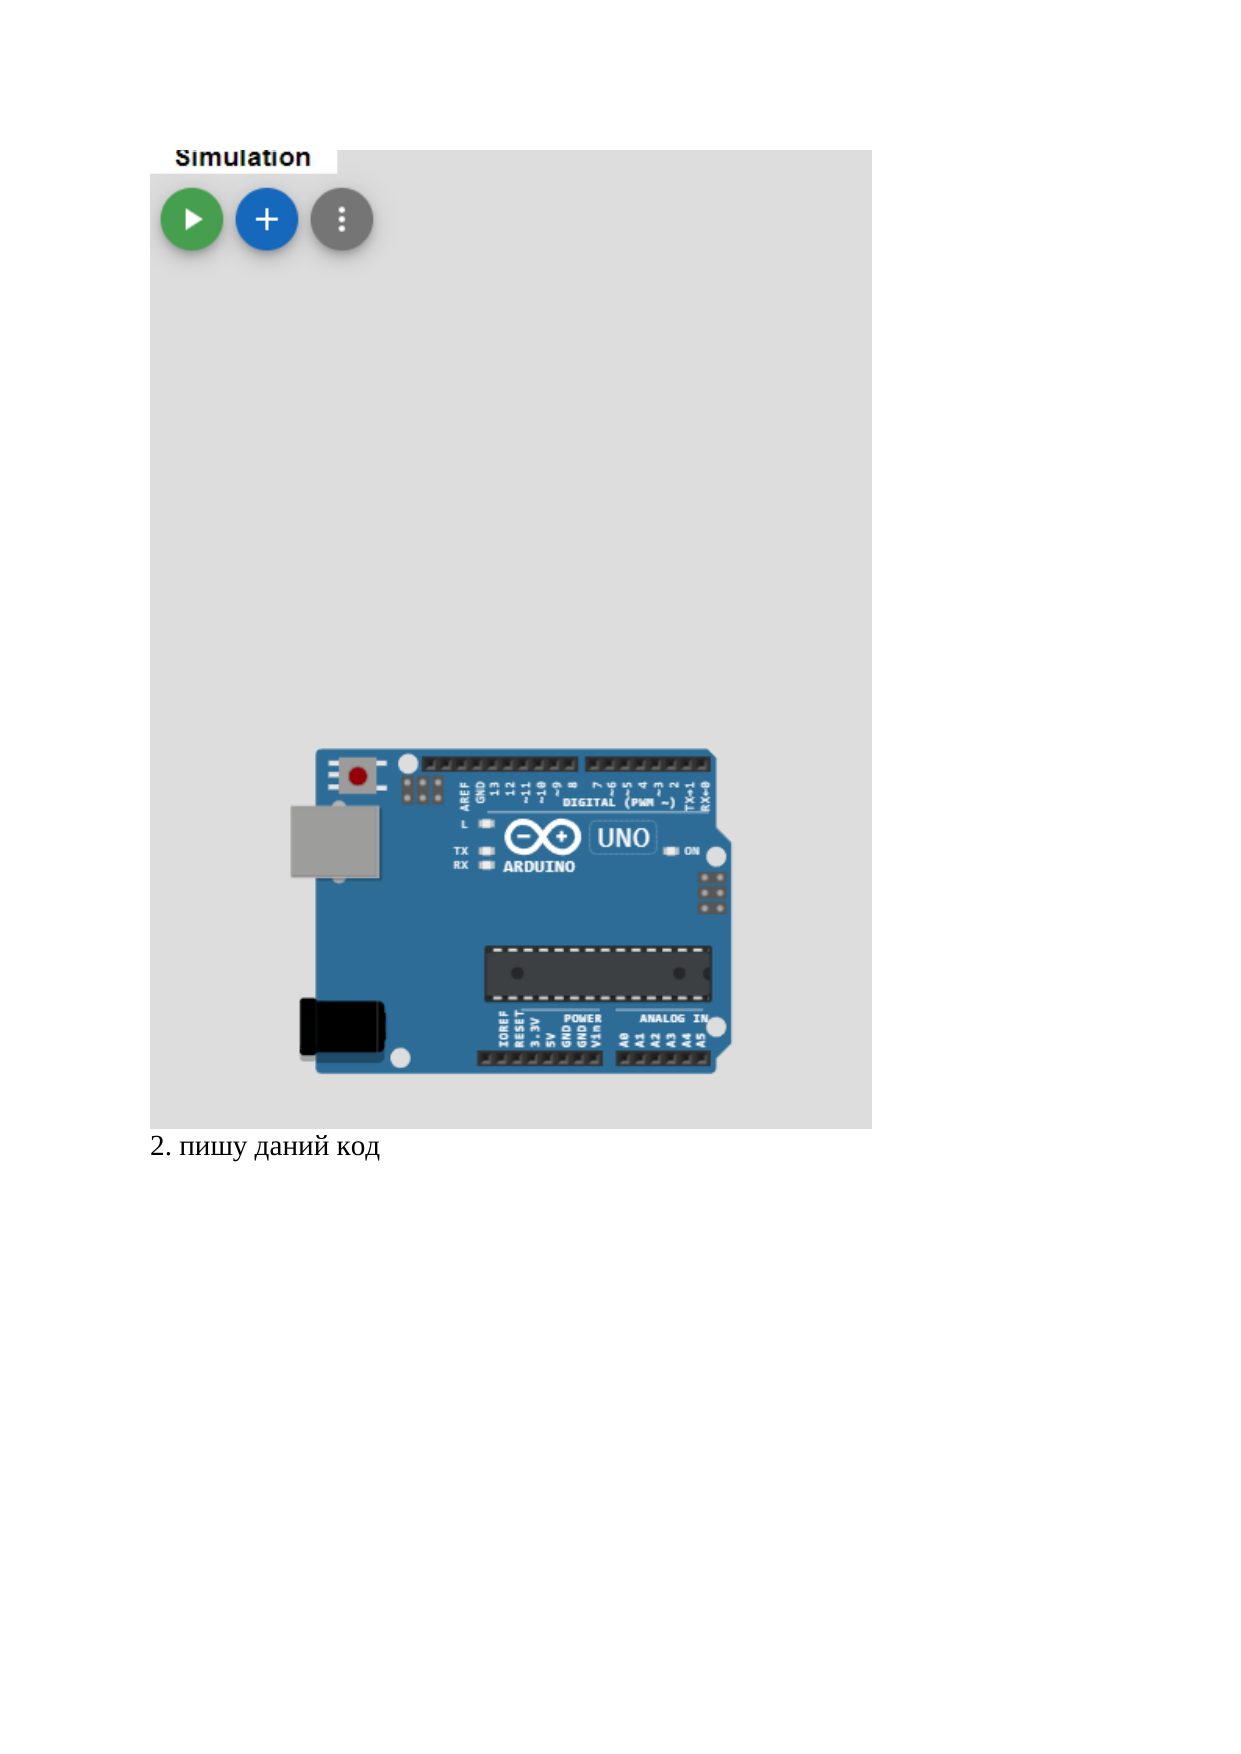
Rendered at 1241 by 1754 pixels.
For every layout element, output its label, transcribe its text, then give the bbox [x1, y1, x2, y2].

text 2. пишу даний код [150, 1128, 1090, 1162]
picture [150, 150, 872, 1129]
